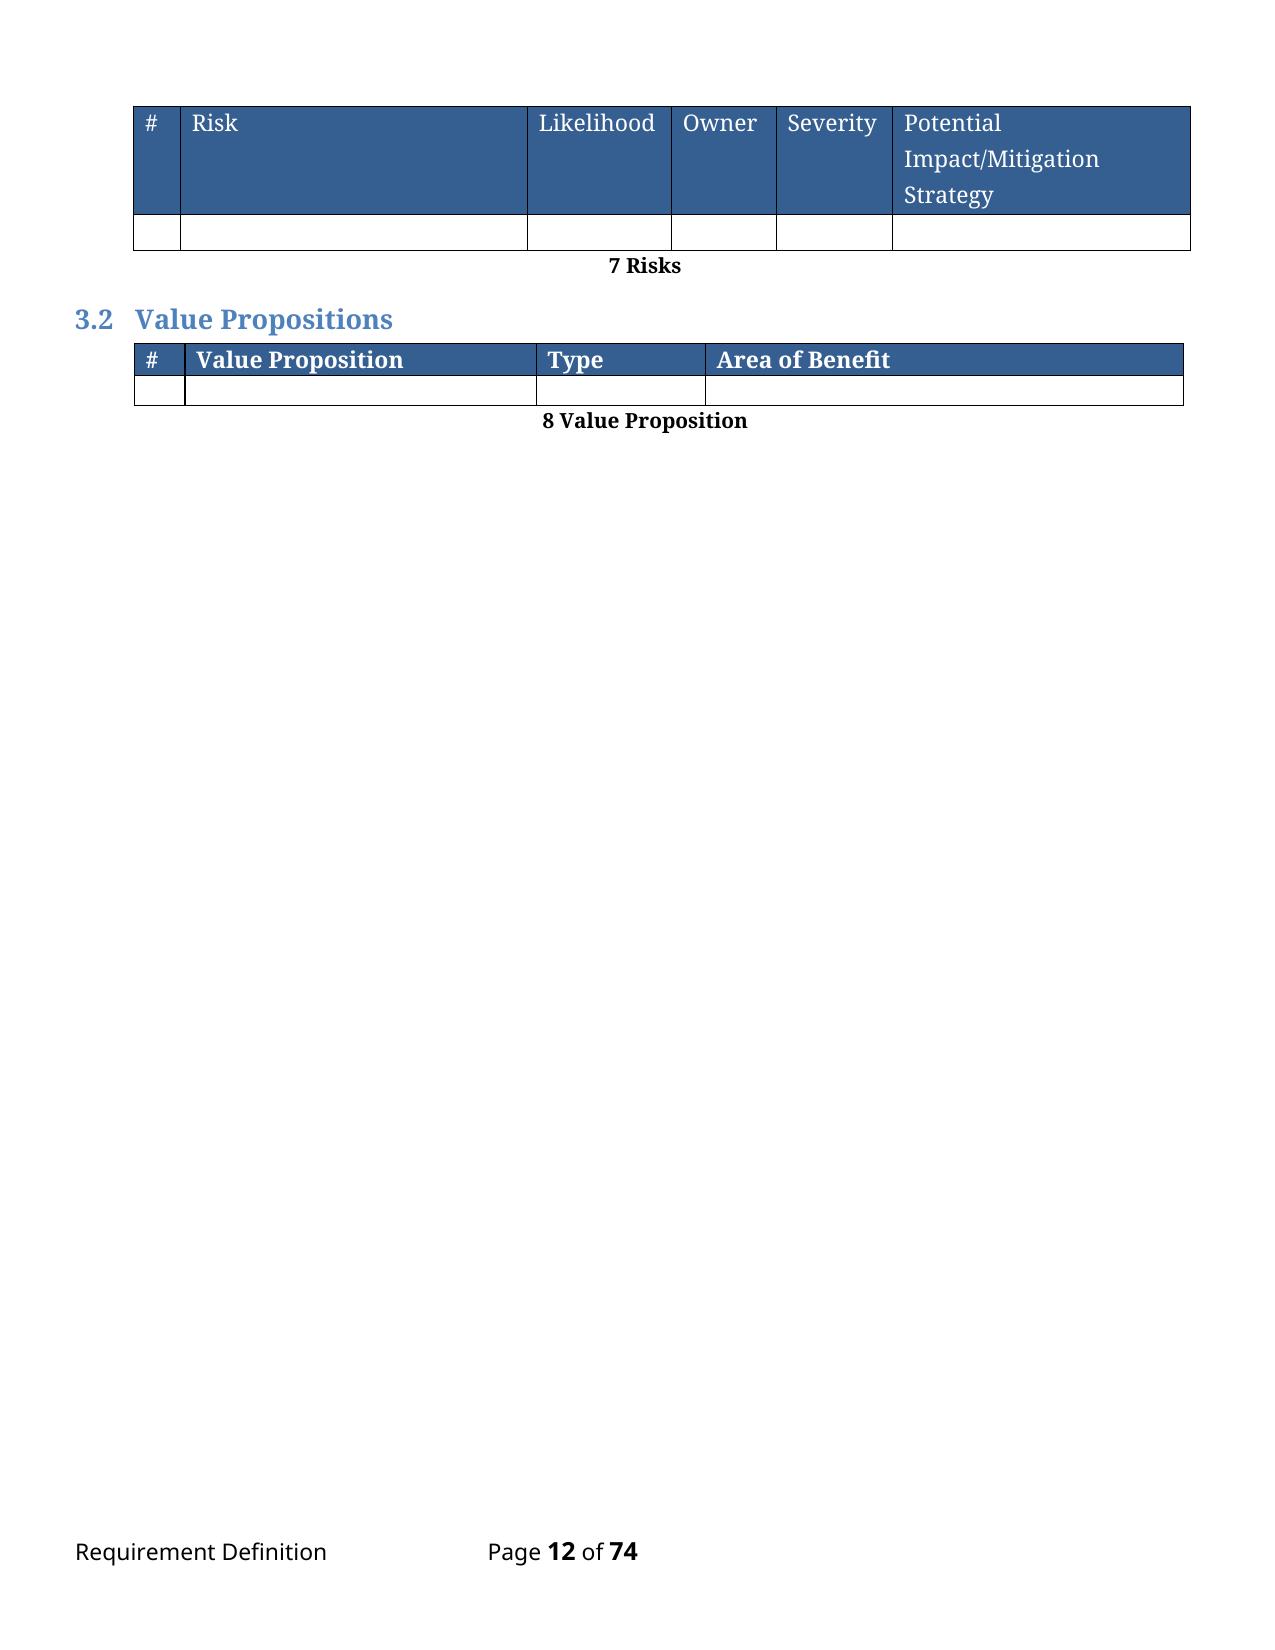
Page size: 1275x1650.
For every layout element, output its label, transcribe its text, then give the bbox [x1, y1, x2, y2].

table_header # [135, 344, 184, 375]
table_cell [893, 215, 1190, 250]
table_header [893, 107, 1190, 214]
table_header Value Proposition [186, 344, 536, 375]
table_cell [672, 215, 776, 250]
text 8 Value Proposition [90, 406, 1200, 434]
text 7 Risks [90, 251, 1200, 280]
table_cell [777, 215, 892, 250]
table_header Likelihood [528, 107, 671, 214]
table_header Severity [777, 107, 892, 214]
table_header Owner [672, 107, 776, 214]
table_header Area of Benefit [706, 344, 1183, 375]
table_header # [134, 107, 180, 214]
table_cell [134, 215, 180, 250]
subtitle Value Propositions [75, 301, 1200, 338]
table_cell [135, 376, 184, 405]
table_header Type [537, 344, 705, 375]
table_cell [181, 215, 527, 250]
table_cell [528, 215, 671, 250]
table_cell [537, 376, 705, 405]
table_cell [186, 376, 536, 405]
table_cell [706, 376, 1183, 405]
table_header Risk [181, 107, 527, 214]
